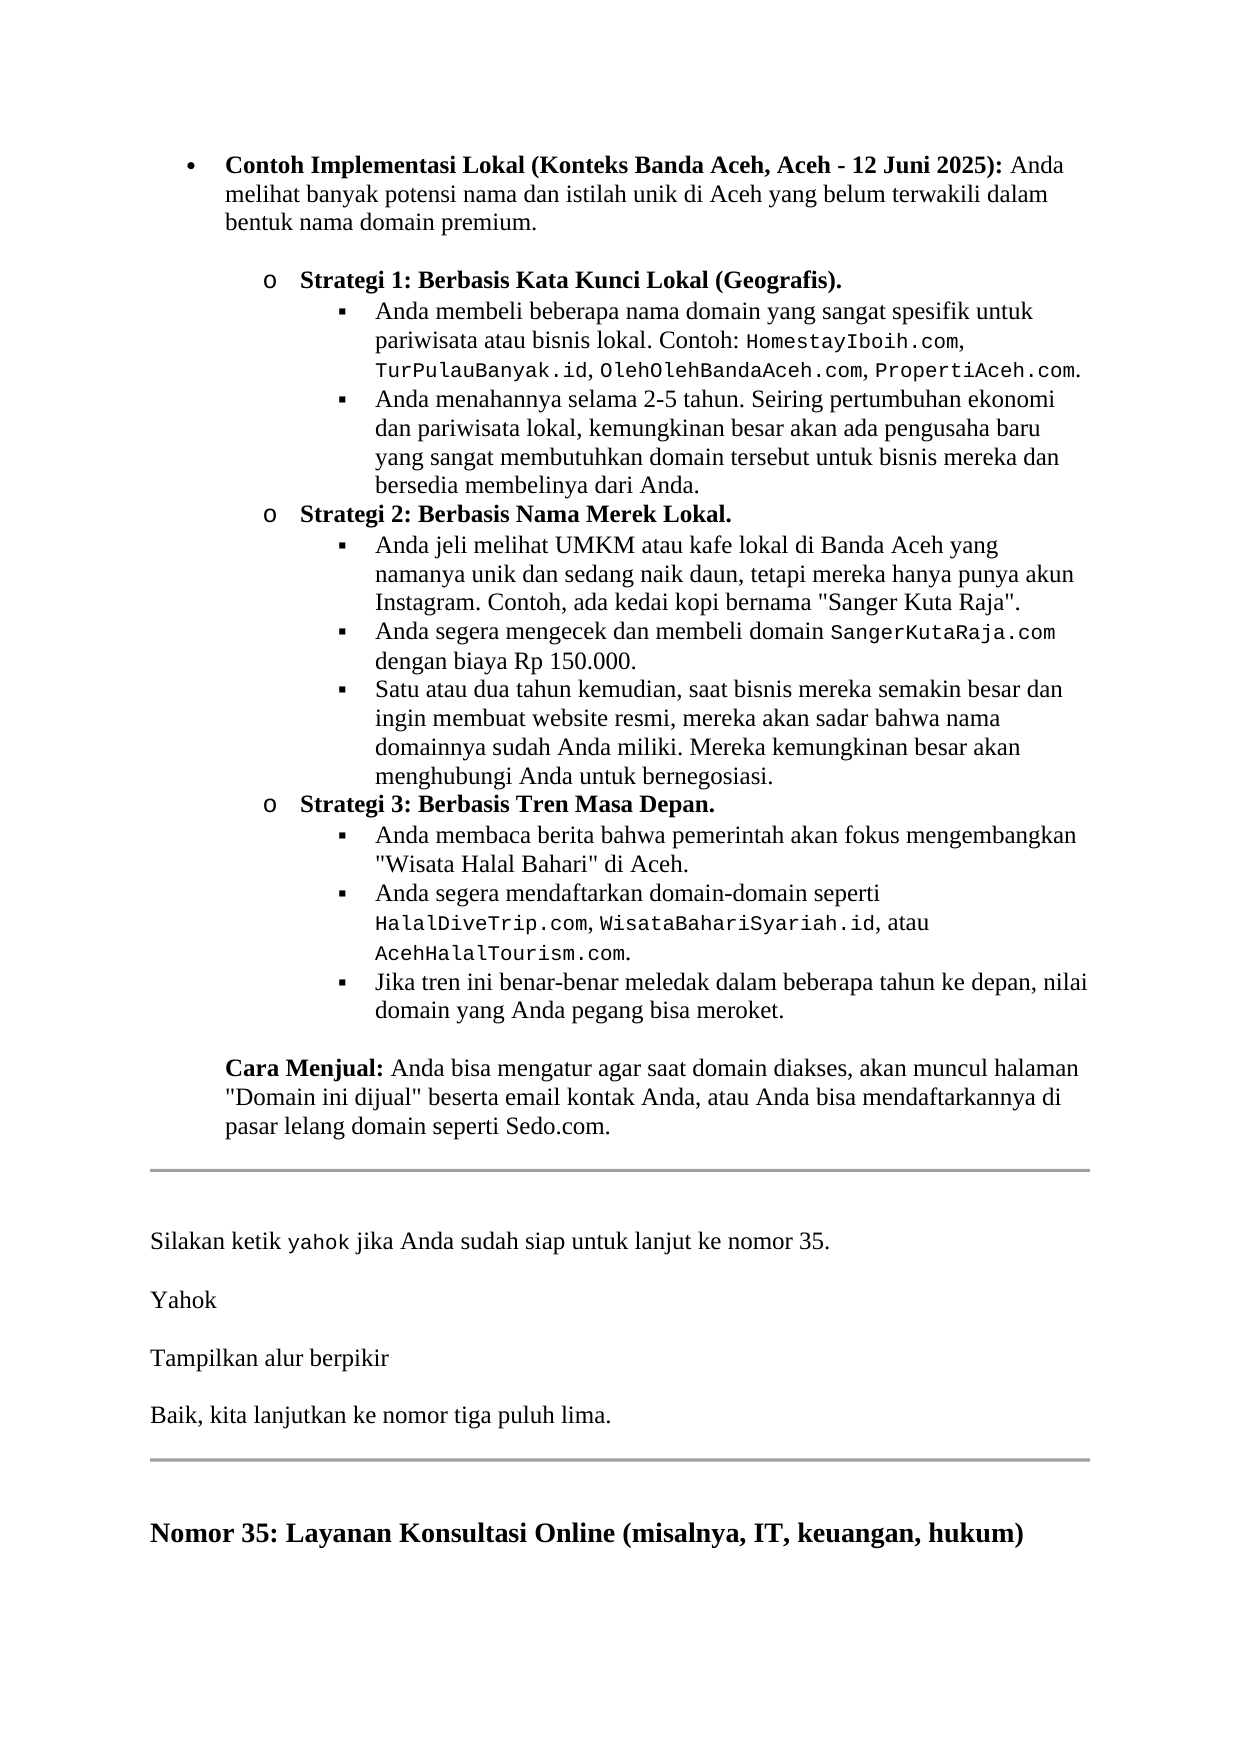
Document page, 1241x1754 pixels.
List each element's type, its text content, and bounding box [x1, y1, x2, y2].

list Strategi 2: Berbasis Nama Merek Lokal. [262, 499, 1090, 530]
list Strategi 1: Berbasis Kata Kunci Lokal (Geografis). [262, 265, 1090, 296]
text Tampilkan alur berpikir [150, 1343, 1090, 1371]
list Jika tren ini benar-benar meledak dalam beberapa tahun ke depan, nilai domain yang Anda pegang bisa meroket. [337, 967, 1090, 1024]
list Satu atau dua tahun kemudian, saat bisnis mereka semakin besar dan ingin membuat website resmi, mereka akan sadar bahwa nama domainnya sudah Anda miliki. Mereka kemungkinan besar akan menghubungi Anda untuk bernegosiasi. [337, 674, 1090, 789]
list Contoh Implementasi Lokal (Konteks Banda Aceh, Aceh - 12 Juni 2025): Anda melihat banyak potensi nama dan istilah unik di Aceh yang belum terwakili dalam bentuk nama domain premium. [187, 150, 1090, 236]
list Strategi 3: Berbasis Tren Masa Depan. [262, 789, 1090, 820]
list Anda segera mengecek dan membeli domain SangerKutaRaja.com dengan biaya Rp 150.000. [337, 616, 1090, 674]
text Yahok [150, 1285, 1090, 1313]
text Nomor 35: Layanan Konsultasi Online (misalnya, IT, keuangan, hukum) [150, 1516, 1090, 1548]
list Anda menahannya selama 2-5 tahun. Seiring pertumbuhan ekonomi dan pariwisata lokal, kemungkinan besar akan ada pengusaha baru yang sangat membutuhkan domain tersebut untuk bisnis mereka dan bersedia membelinya dari Anda. [337, 384, 1090, 499]
list Anda segera mendaftarkan domain-domain seperti HalalDiveTrip.com, WisataBahariSyariah.id, atau AcehHalalTourism.com. [337, 878, 1090, 967]
list Anda membeli beberapa nama domain yang sangat spesifik untuk pariwisata atau bisnis lokal. Contoh: HomestayIboih.com, TurPulauBanyak.id, OlehOlehBandaAceh.com, PropertiAceh.com. [337, 296, 1090, 384]
list Anda membaca berita bahwa pemerintah akan fokus mengembangkan "Wisata Halal Bahari" di Aceh. [337, 820, 1090, 878]
list Anda jeli melihat UMKM atau kafe lokal di Banda Aceh yang namanya unik dan sedang naik daun, tetapi mereka hanya punya akun Instagram. Contoh, ada kedai kopi bernama "Sanger Kuta Raja". [337, 530, 1090, 616]
text Silakan ketik yahok jika Anda sudah siap untuk lanjut ke nomor 35. [150, 1226, 1090, 1256]
text Baik, kita lanjutkan ke nomor tiga puluh lima. [150, 1401, 1090, 1429]
text Cara Menjual: Anda bisa mengatur agar saat domain diakses, akan muncul halaman "Domain ini dijual" beserta email kontak Anda, atau Anda bisa mendaftarkannya di pasar lelang domain seperti Sedo.com. [225, 1053, 1090, 1139]
